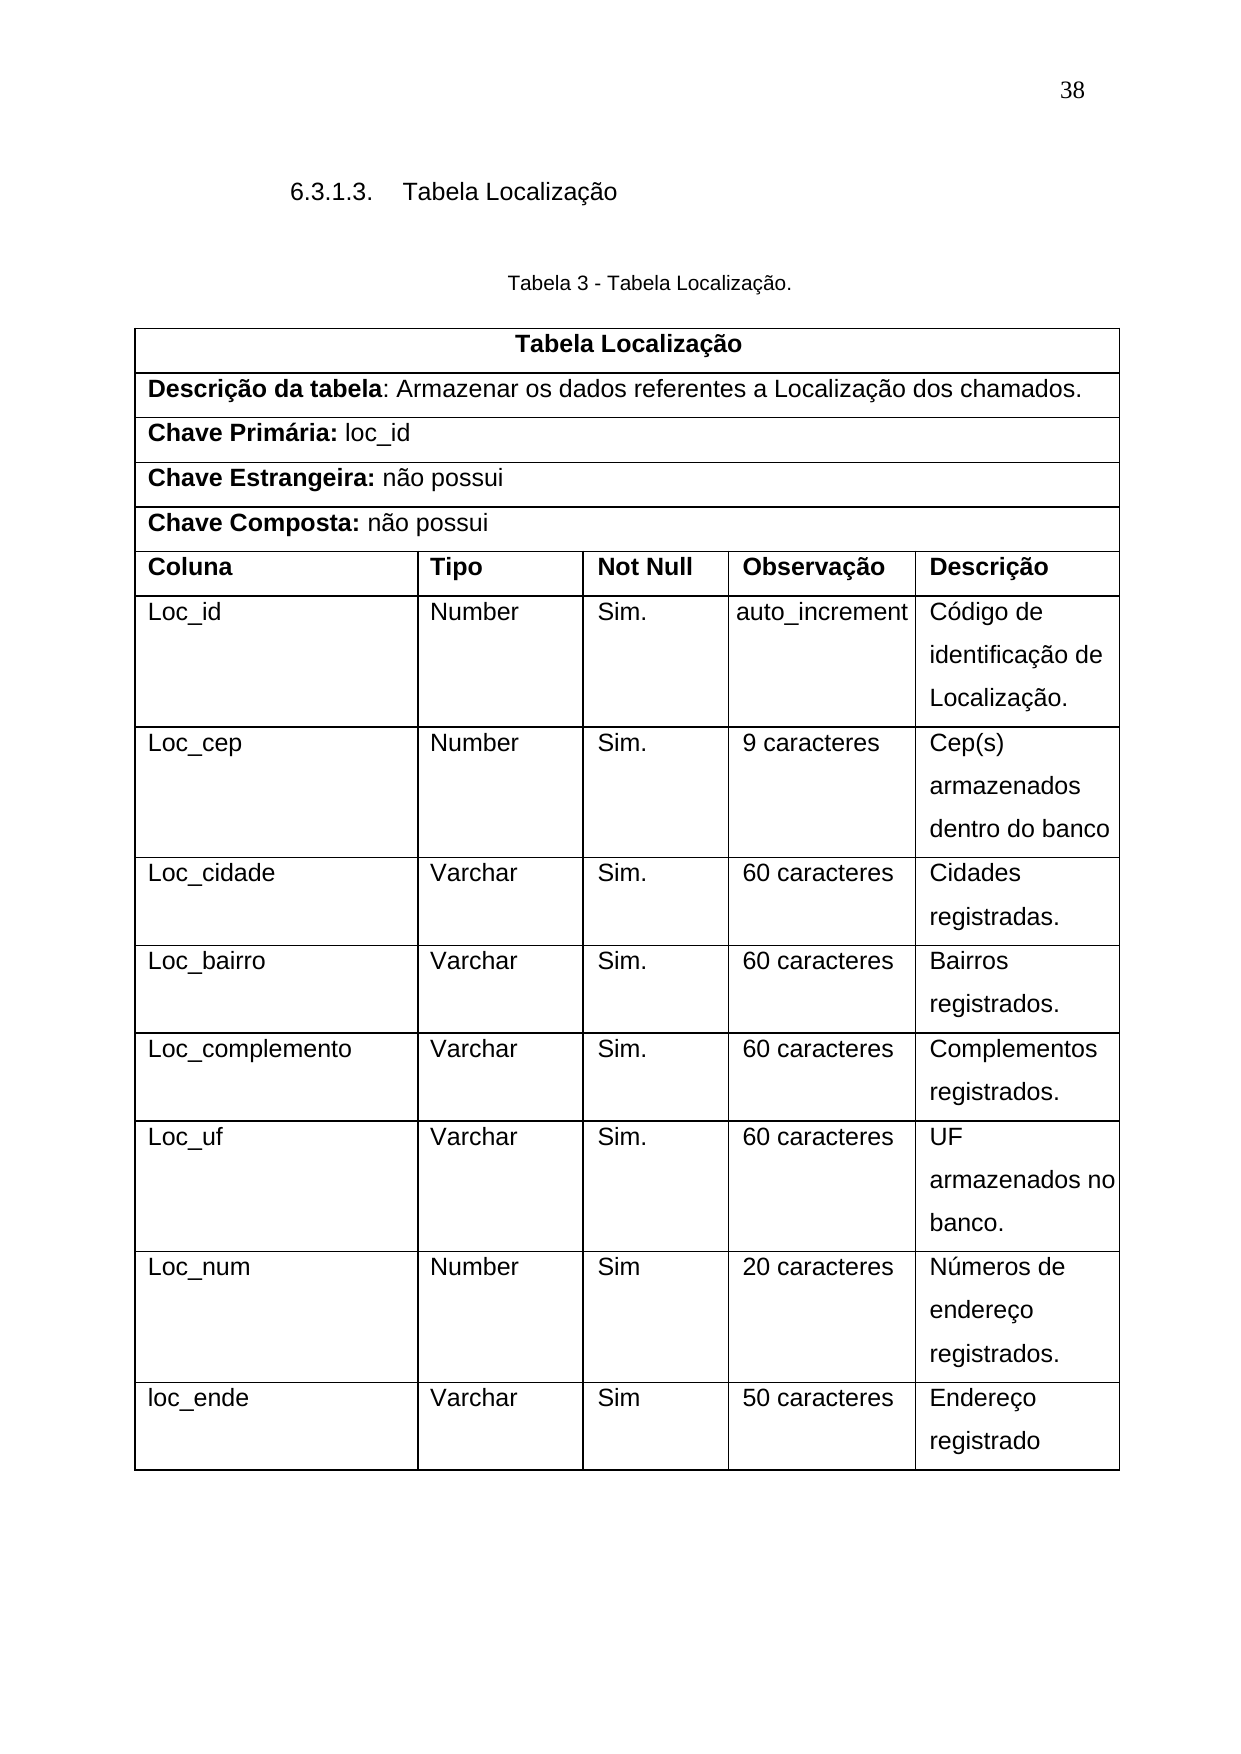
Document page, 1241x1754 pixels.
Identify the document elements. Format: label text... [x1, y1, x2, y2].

table_cell Loc_cidade [136, 858, 417, 944]
table_cell Number [419, 597, 582, 726]
table_cell Varchar [419, 1122, 582, 1251]
table_cell 60 caracteres [729, 946, 915, 1032]
table_cell Observação [729, 552, 915, 595]
table_cell Sim [584, 1383, 728, 1469]
table_cell Loc_complemento [136, 1034, 417, 1120]
table_cell Descrição da tabela: Armazenar os dados referentes a Localização dos chamados. [136, 374, 1119, 417]
table_cell Código de identificação de Localização. [916, 597, 1119, 726]
table_cell UF armazenados no banco. [916, 1122, 1119, 1251]
table_cell 20 caracteres [729, 1252, 915, 1382]
table_cell Descrição [916, 552, 1119, 595]
subtitle Tabela Localização [290, 177, 1122, 206]
table_cell Complementos registrados. [916, 1034, 1119, 1120]
table_cell 60 caracteres [729, 1122, 915, 1251]
table_cell 60 caracteres [729, 858, 915, 944]
table_cell 50 caracteres [729, 1383, 915, 1469]
table_cell Sim. [584, 728, 728, 857]
table_cell Cep(s) armazenados dentro do banco [916, 728, 1119, 857]
table_cell 9 caracteres [729, 728, 915, 857]
table_cell Endereço registrado [916, 1383, 1119, 1469]
table_cell Varchar [419, 946, 582, 1032]
table_cell Tipo [419, 552, 582, 595]
table_cell Cidades registradas. [916, 858, 1119, 944]
text Tabela 3 - Tabela Localização. [177, 271, 1122, 295]
table_cell Varchar [419, 858, 582, 944]
table_cell Sim [584, 1252, 728, 1382]
table_cell Sim. [584, 946, 728, 1032]
table_cell Sim. [584, 597, 728, 726]
table_cell 60 caracteres [729, 1034, 915, 1120]
table_cell Chave Composta: não possui [136, 508, 1119, 551]
table_cell auto_increment [729, 597, 915, 726]
table_cell Chave Primária: loc_id [136, 418, 1119, 461]
table_cell Varchar [419, 1383, 582, 1469]
table_cell Sim. [584, 1122, 728, 1251]
table_cell Sim. [584, 1034, 728, 1120]
table_cell Number [419, 728, 582, 857]
table_cell Coluna [136, 552, 417, 595]
table_header Tabela Localização [136, 329, 1119, 372]
table_cell Loc_num [136, 1252, 417, 1382]
table_cell Sim. [584, 858, 728, 944]
table_cell Loc_id [136, 597, 417, 726]
table_cell Números de endereço registrados. [916, 1252, 1119, 1382]
table_cell Loc_cep [136, 728, 417, 857]
table_cell Loc_uf [136, 1122, 417, 1251]
table_cell Varchar [419, 1034, 582, 1120]
table_cell Bairros registrados. [916, 946, 1119, 1032]
table_cell Number [419, 1252, 582, 1382]
table_cell Chave Estrangeira: não possui [136, 463, 1119, 506]
table_cell loc_ende [136, 1383, 417, 1469]
table_cell Loc_bairro [136, 946, 417, 1032]
table_cell Not Null [584, 552, 728, 595]
